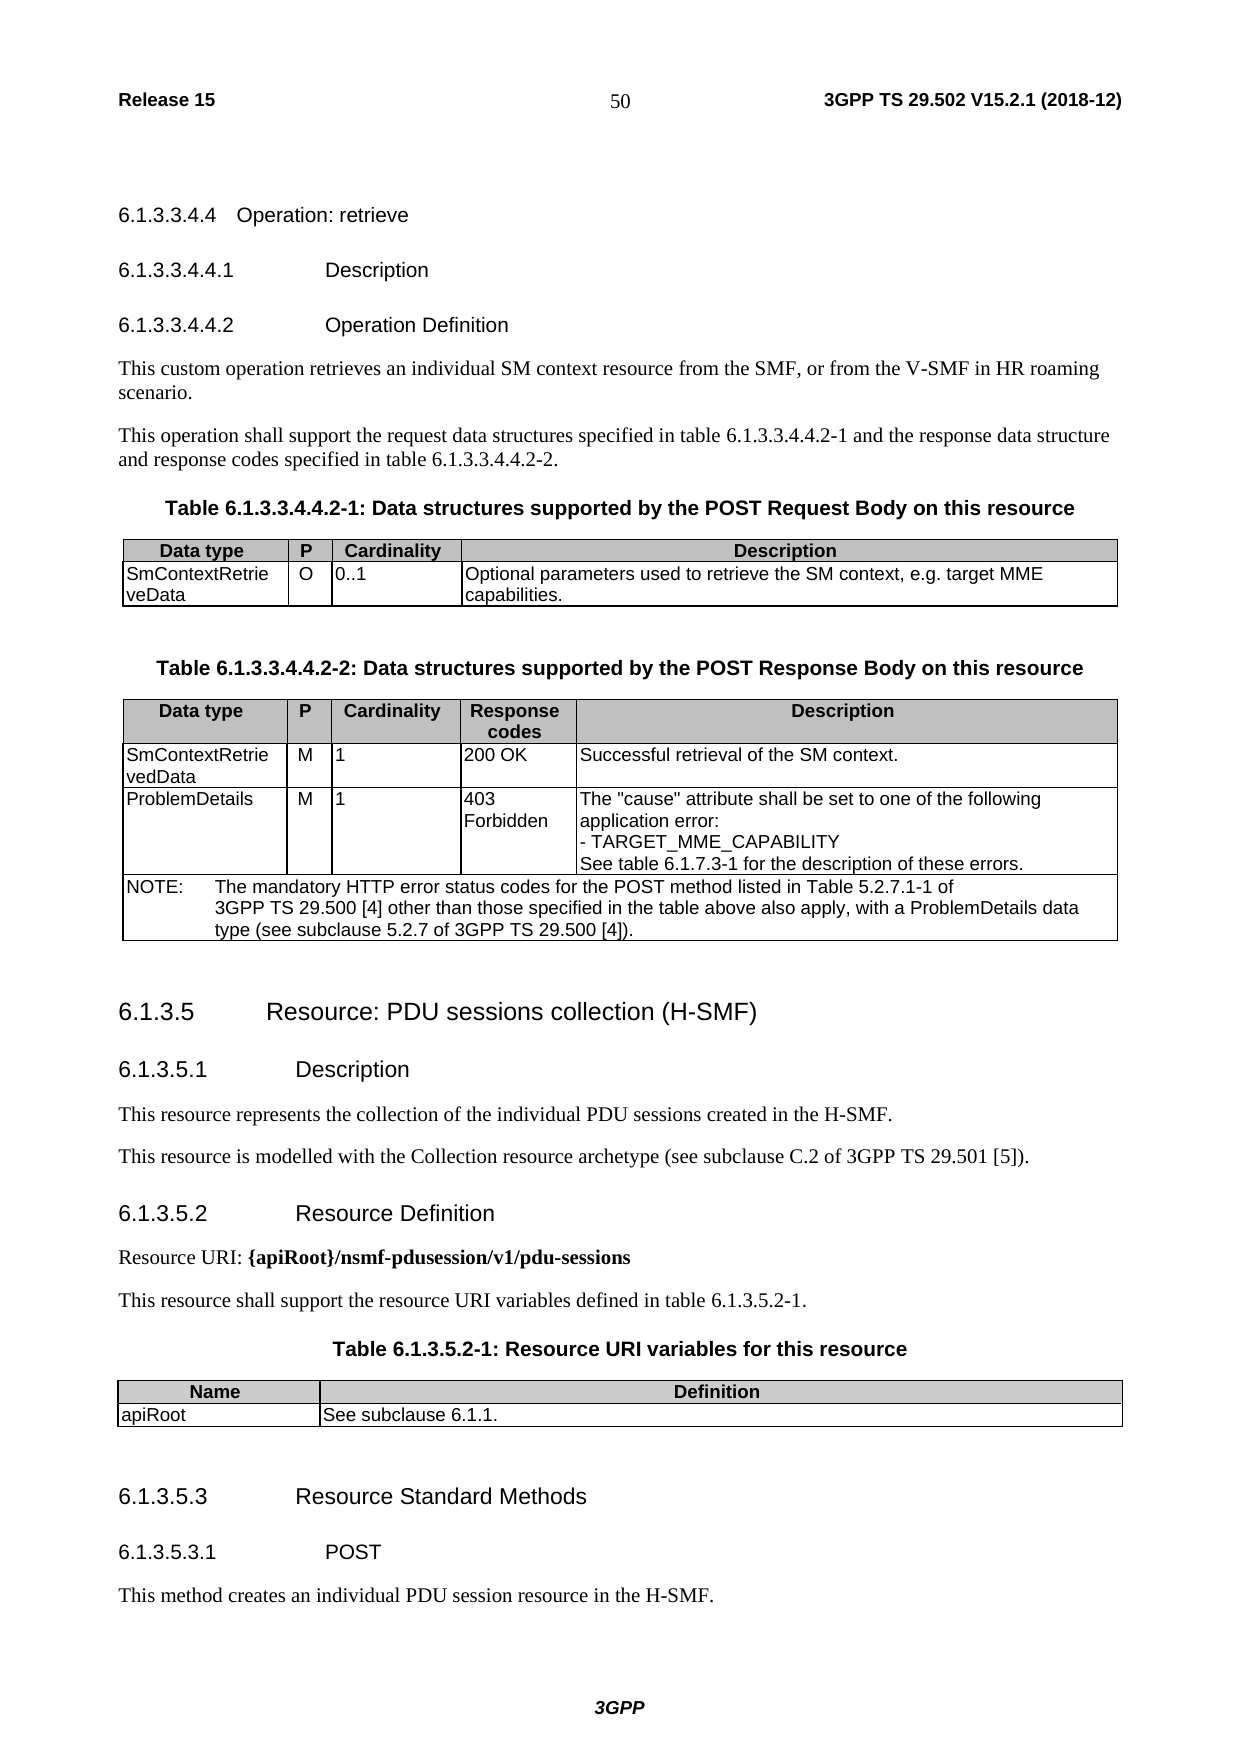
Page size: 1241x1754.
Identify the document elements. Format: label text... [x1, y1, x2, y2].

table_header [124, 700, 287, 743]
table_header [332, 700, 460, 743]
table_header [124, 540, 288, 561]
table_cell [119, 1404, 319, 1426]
text This resource represents the collection of the individual PDU sessions created in the H-SMF. [118, 1102, 1122, 1126]
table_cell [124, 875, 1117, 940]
text Table 6.1.3.3.4.4.2-1: Data structures supported by the POST Request Body on this resource [118, 496, 1122, 520]
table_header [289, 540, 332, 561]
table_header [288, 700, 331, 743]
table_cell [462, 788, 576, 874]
subtitle 6.1.3.5.3 Resource Standard Methods [118, 1483, 1122, 1509]
subtitle 6.1.3.5.3.1 POST [118, 1540, 1122, 1564]
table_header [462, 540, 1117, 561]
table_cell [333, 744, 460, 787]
subtitle 6.1.3.3.4.4.1 Description [118, 258, 1122, 282]
subtitle 6.1.3.5 Resource: PDU sessions collection (H-SMF) [118, 996, 1122, 1025]
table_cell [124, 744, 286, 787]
text This operation shall support the request data structures specified in table 6.1.3.3.4.4.2-1 and the response data structure and response codes specified in table 6.1.3.3.4.4.2-2. [118, 423, 1122, 471]
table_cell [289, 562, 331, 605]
text Table 6.1.3.3.4.4.2-2: Data structures supported by the POST Response Body on this resource [118, 656, 1122, 680]
text Table 6.1.3.5.2-1: Resource URI variables for this resource [118, 1337, 1122, 1361]
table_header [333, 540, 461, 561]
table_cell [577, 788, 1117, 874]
text Resource URI: {apiRoot}/nsmf-pdusession/v1/pdu-sessions [118, 1245, 1122, 1269]
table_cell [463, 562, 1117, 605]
text This method creates an individual PDU session resource in the H-SMF. [118, 1583, 1122, 1607]
subtitle 6.1.3.5.2 Resource Definition [118, 1200, 1122, 1226]
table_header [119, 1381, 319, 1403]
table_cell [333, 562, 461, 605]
text This custom operation retrieves an individual SM context resource from the SMF, or from the V-SMF in HR roaming scenario. [118, 356, 1122, 404]
subtitle 6.1.3.3.4.4.2 Operation Definition [118, 313, 1122, 337]
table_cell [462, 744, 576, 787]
text This resource shall support the resource URI variables defined in table 6.1.3.5.2-1. [118, 1288, 1122, 1312]
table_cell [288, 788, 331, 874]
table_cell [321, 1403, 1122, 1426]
subtitle 6.1.3.5.1 Description [118, 1056, 1122, 1083]
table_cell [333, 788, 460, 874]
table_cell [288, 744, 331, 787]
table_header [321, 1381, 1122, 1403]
subtitle 6.1.3.3.4.4 Operation: retrieve [118, 203, 1122, 227]
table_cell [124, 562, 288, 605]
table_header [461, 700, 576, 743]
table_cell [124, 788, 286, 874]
text This resource is modelled with the Collection resource archetype (see subclause C.2 of 3GPP TS 29.501 [5]). [118, 1144, 1122, 1168]
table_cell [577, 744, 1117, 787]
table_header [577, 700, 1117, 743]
